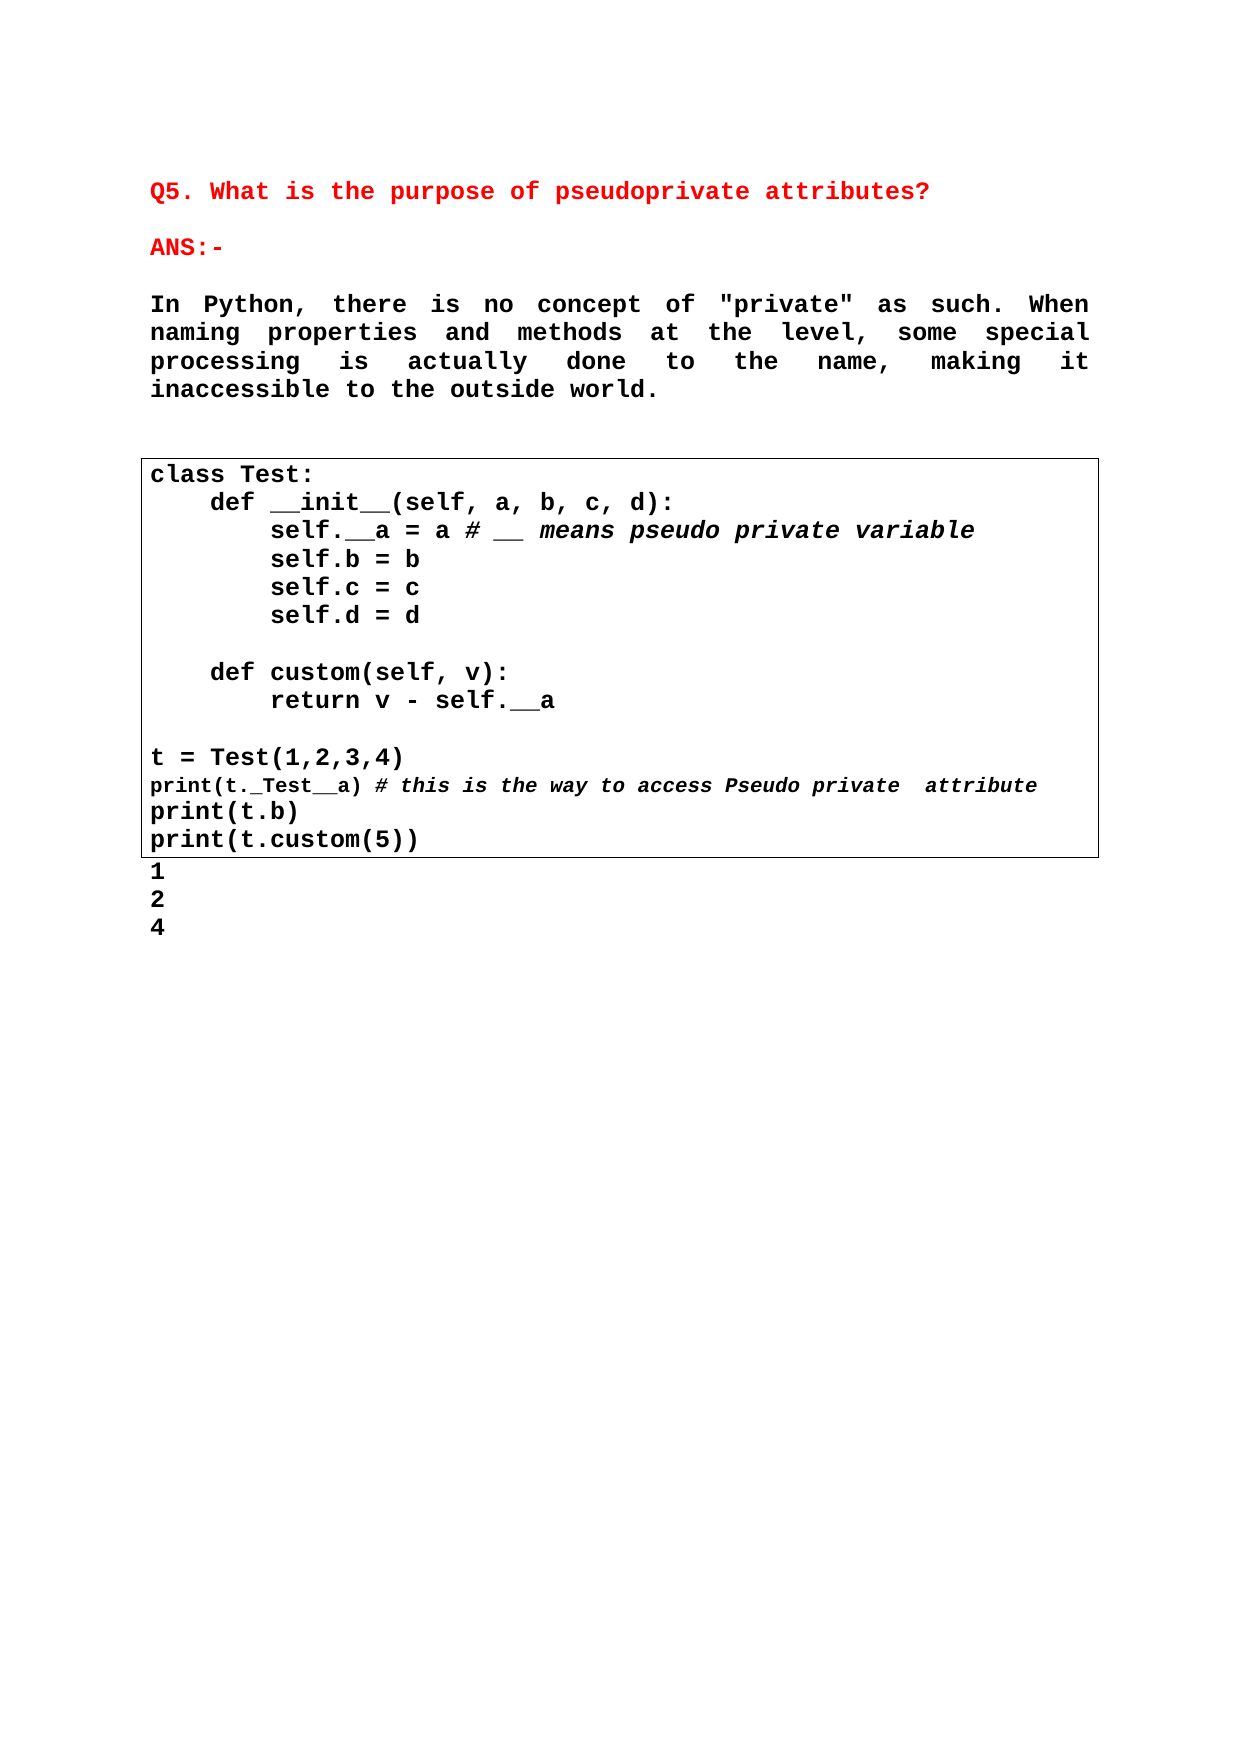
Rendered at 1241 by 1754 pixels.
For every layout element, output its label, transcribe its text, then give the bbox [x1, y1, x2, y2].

text def custom(self, v): [150, 660, 1090, 688]
text In Python, there is no concept of "private" as such. When naming properties and methods at the level, some special processing is actually done to the name, making it inaccessible to the outside world. [150, 292, 1090, 405]
text ANS:- [150, 235, 1090, 263]
text self.d = d [150, 603, 1090, 631]
text 4 [150, 915, 1090, 943]
text class Test: [142, 459, 1098, 490]
text t = Test(1,2,3,4) [150, 745, 1090, 773]
text print(t.custom(5)) [142, 824, 1098, 857]
text return v - self.__a [150, 688, 1090, 716]
text Q5. What is the purpose of pseudoprivate attributes? [150, 178, 1090, 207]
text self.__a = a # __ means pseudo private variable [150, 518, 1090, 546]
text print(t.b) [150, 798, 1090, 824]
text 1 [150, 858, 1090, 887]
text def __init__(self, a, b, c, d): [150, 490, 1090, 518]
text self.b = b [150, 546, 1090, 575]
text print(t._Test__a) # this is the way to access Pseudo private attribute [150, 773, 1090, 798]
text self.c = c [150, 575, 1090, 603]
text 2 [150, 887, 1090, 915]
